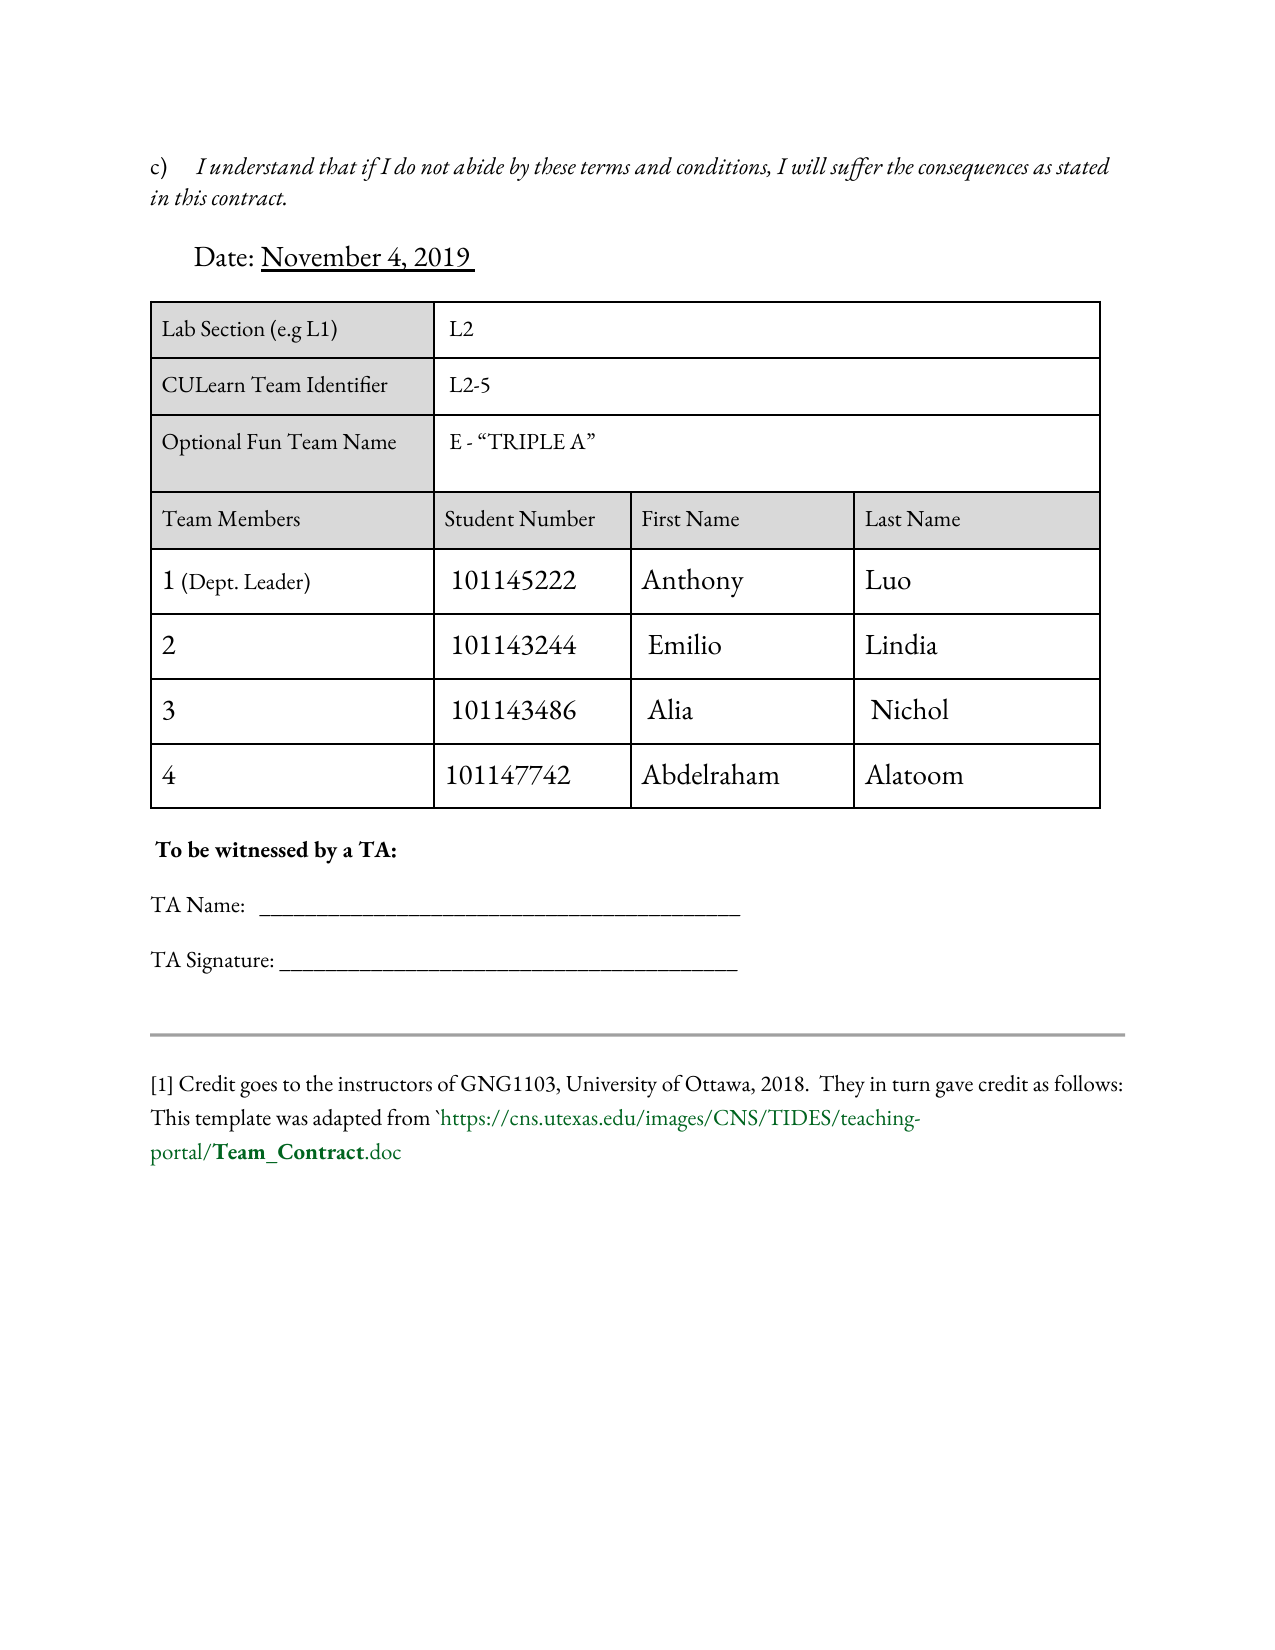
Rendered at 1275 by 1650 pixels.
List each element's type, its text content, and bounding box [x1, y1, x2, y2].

table_cell Lindia [855, 615, 1099, 677]
table_cell 101147742 [435, 745, 630, 807]
table_header Lab Section (e.g L1) [152, 303, 433, 357]
table_cell Nichol [855, 680, 1099, 742]
table_cell First Name [632, 493, 853, 548]
table_cell Last Name [855, 493, 1099, 548]
table_cell 3 [152, 680, 433, 742]
table_cell Alatoom [855, 745, 1099, 807]
table_cell Emilio [632, 615, 853, 677]
table_cell CULearn Team Identifier [152, 359, 433, 414]
text Date: November 4, 2019 [187, 237, 1125, 276]
text [1] Credit goes to the instructors of GNG1103, University of Ottawa, 2018. They in turn gave credit as follows: This template was adapted from `https://cns.utexas.edu/images/CNS/TIDES/teaching-portal/Team_Contract.doc [150, 1037, 1125, 1166]
table_cell 101143486 [435, 680, 630, 742]
text TA Name: __________________________________________ [150, 889, 1125, 919]
table_cell Student Number [435, 493, 630, 548]
table_cell 1 (Dept. Leader) [152, 550, 433, 613]
table_cell Team Members [152, 493, 433, 548]
table_cell Luo [855, 550, 1099, 613]
table_cell 101145222 [435, 550, 630, 613]
table_header L2 [435, 303, 1099, 357]
table_cell 2 [152, 615, 433, 677]
table_cell Alia [632, 680, 853, 742]
table_cell Optional Fun Team Name [152, 416, 433, 491]
table_cell L2-5 [435, 359, 1099, 414]
table_cell Abdelraham [632, 745, 853, 807]
text To be witnessed by a TA: [150, 834, 1125, 864]
table_cell E - “TRIPLE A” [435, 416, 1099, 491]
text TA Signature: ________________________________________ [150, 944, 1125, 974]
table_cell 101143244 [435, 615, 630, 677]
table_cell 4 [152, 745, 433, 807]
text c) I understand that if I do not abide by these terms and conditions, I will suffer the consequences as stated in this contract. [150, 150, 1125, 212]
table_cell Anthony [632, 550, 853, 613]
